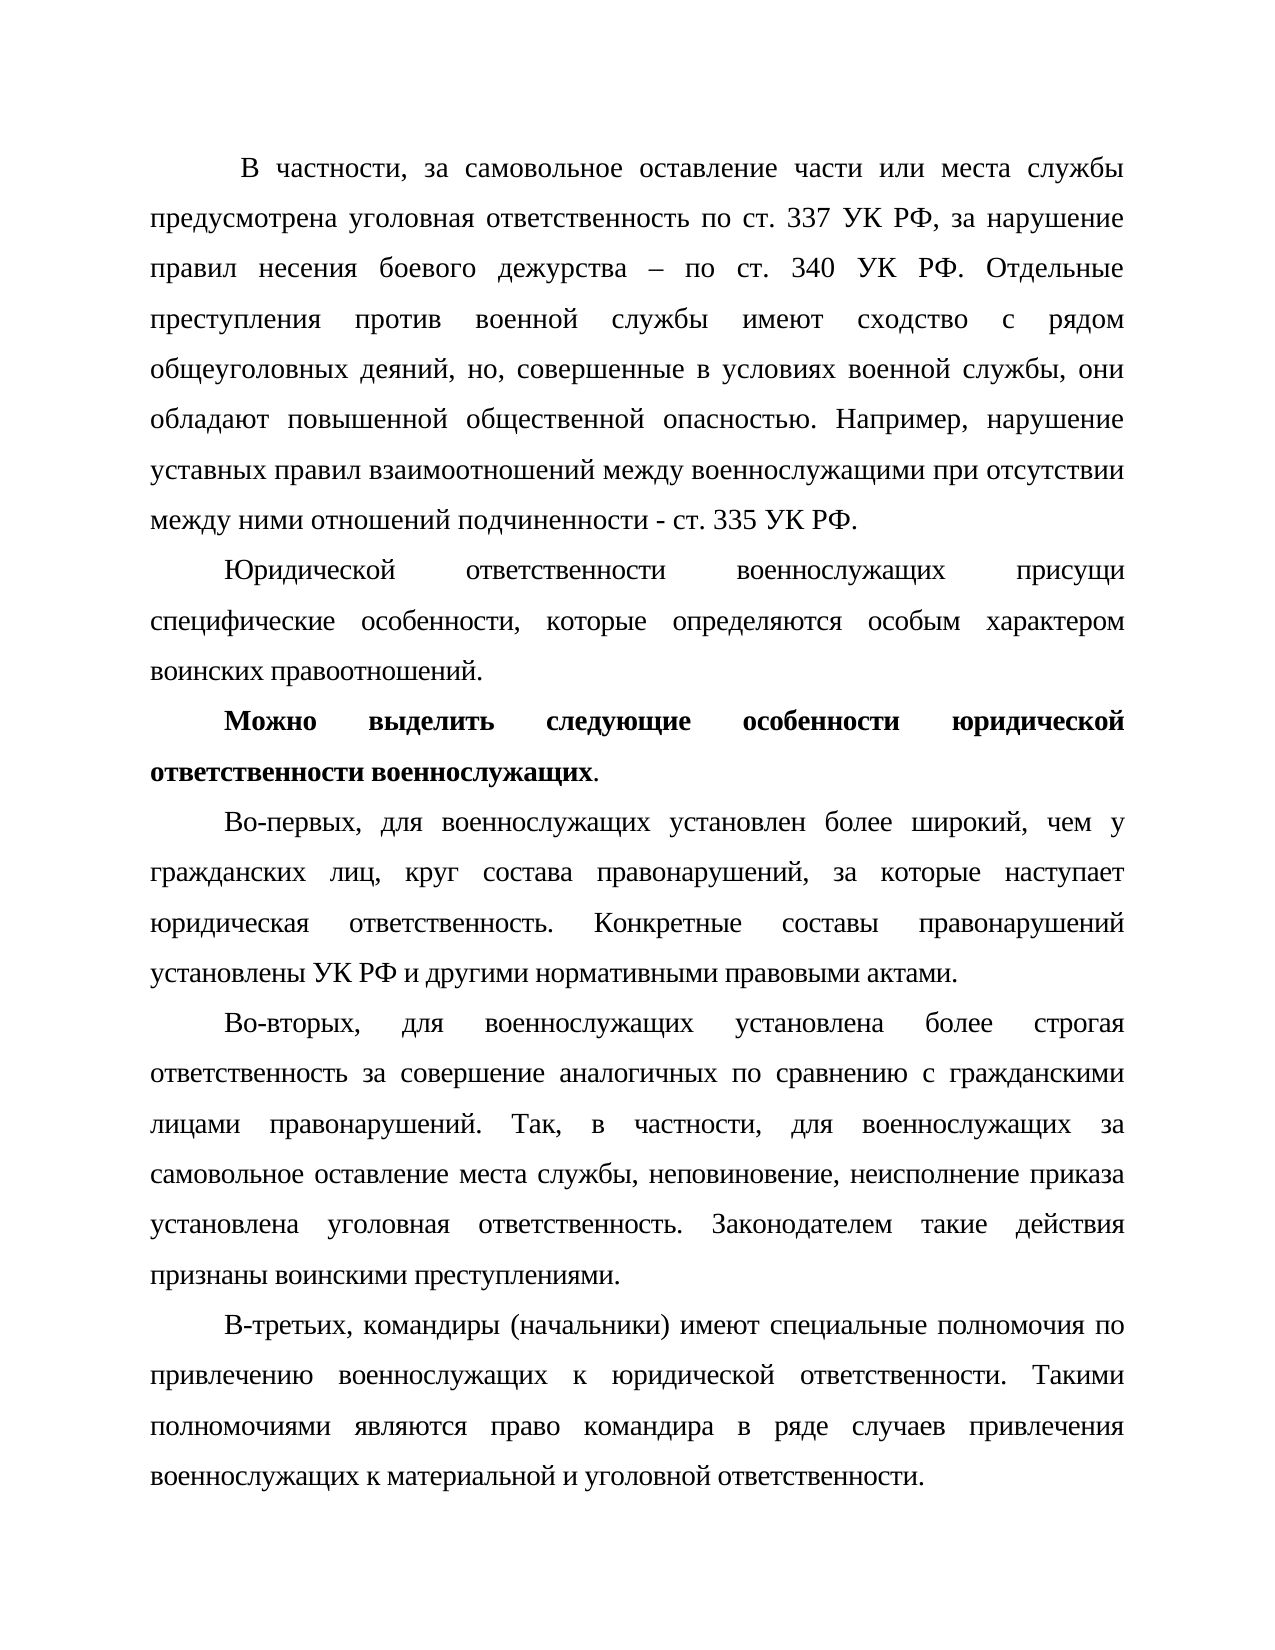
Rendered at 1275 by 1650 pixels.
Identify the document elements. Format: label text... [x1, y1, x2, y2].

text Юридической ответственности военнослужащих присущи специфические особенности, которые определяются особым характером воинских правоотношений. [150, 552, 1125, 687]
text Во-первых, для военнослужащих установлен более широкий, чем у гражданских лиц, круг состава правонарушений, за которые наступает юридическая ответственность. Конкретные составы правонарушений установлены УК РФ и другими нормативными правовыми актами. [150, 804, 1125, 988]
text В частности, за самовольное оставление части или места службы предусмотрена уголовная ответственность по ст. 337 УК РФ, за нарушение правил несения боевого дежурства – по ст. 340 УК РФ. Отдельные преступления против военной службы имеют сходство с рядом общеуголовных деяний, но, совершенные в условиях военной службы, они обладают повышенной общественной опасностью. Например, нарушение уставных правил взаимоотношений между военнослужащими при отсутствии между ними отношений подчиненности - ст. 335 УК РФ. [150, 150, 1125, 536]
text В-третьих, командиры (начальники) имеют специальные полномочия по привлечению военнослужащих к юридической ответственности. Такими полномочиями являются право командира в ряде случаев привлечения военнослужащих к материальной и уголовной ответственности. [150, 1307, 1125, 1492]
text Можно выделить следующие особенности юридической ответственности военнослужащих. [150, 703, 1125, 787]
text Во-вторых, для военнослужащих установлена более строгая ответственность за совершение аналогичных по сравнению с гражданскими лицами правонарушений. Так, в частности, для военнослужащих за самовольное оставление места службы, неповиновение, неисполнение приказа установлена уголовная ответственность. Законодателем такие действия признаны воинскими преступлениями. [150, 1005, 1125, 1290]
